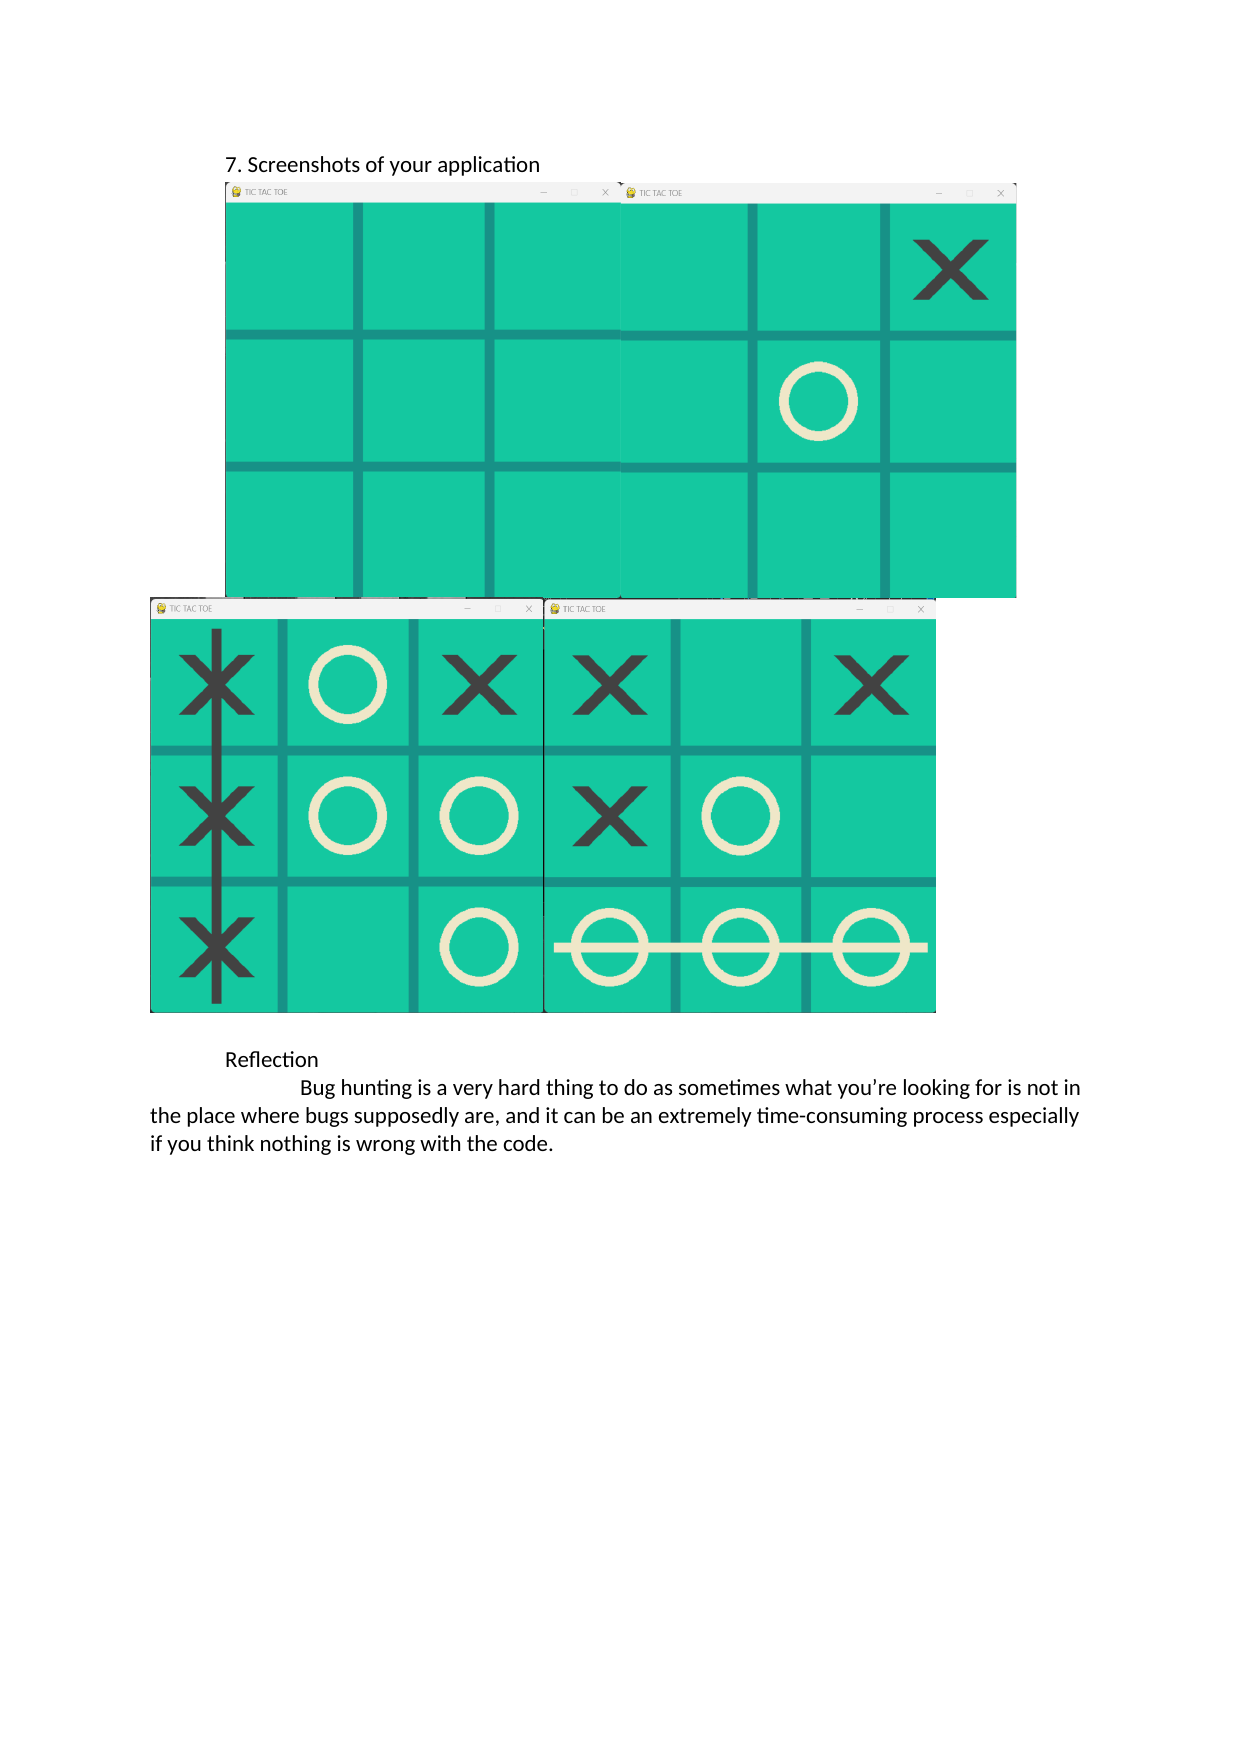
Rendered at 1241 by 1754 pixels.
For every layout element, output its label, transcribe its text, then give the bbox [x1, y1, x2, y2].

list 7. Screenshots of your application [150, 150, 1090, 178]
list Reflection [150, 1045, 1090, 1073]
picture [150, 182, 1017, 1013]
list Bug hunting is a very hard thing to do as sometimes what you’re looking for is not in the place where bugs supposedly are, and it can be an extremely time-consuming process especially if you think nothing is wrong with the code. [150, 1073, 1090, 1157]
